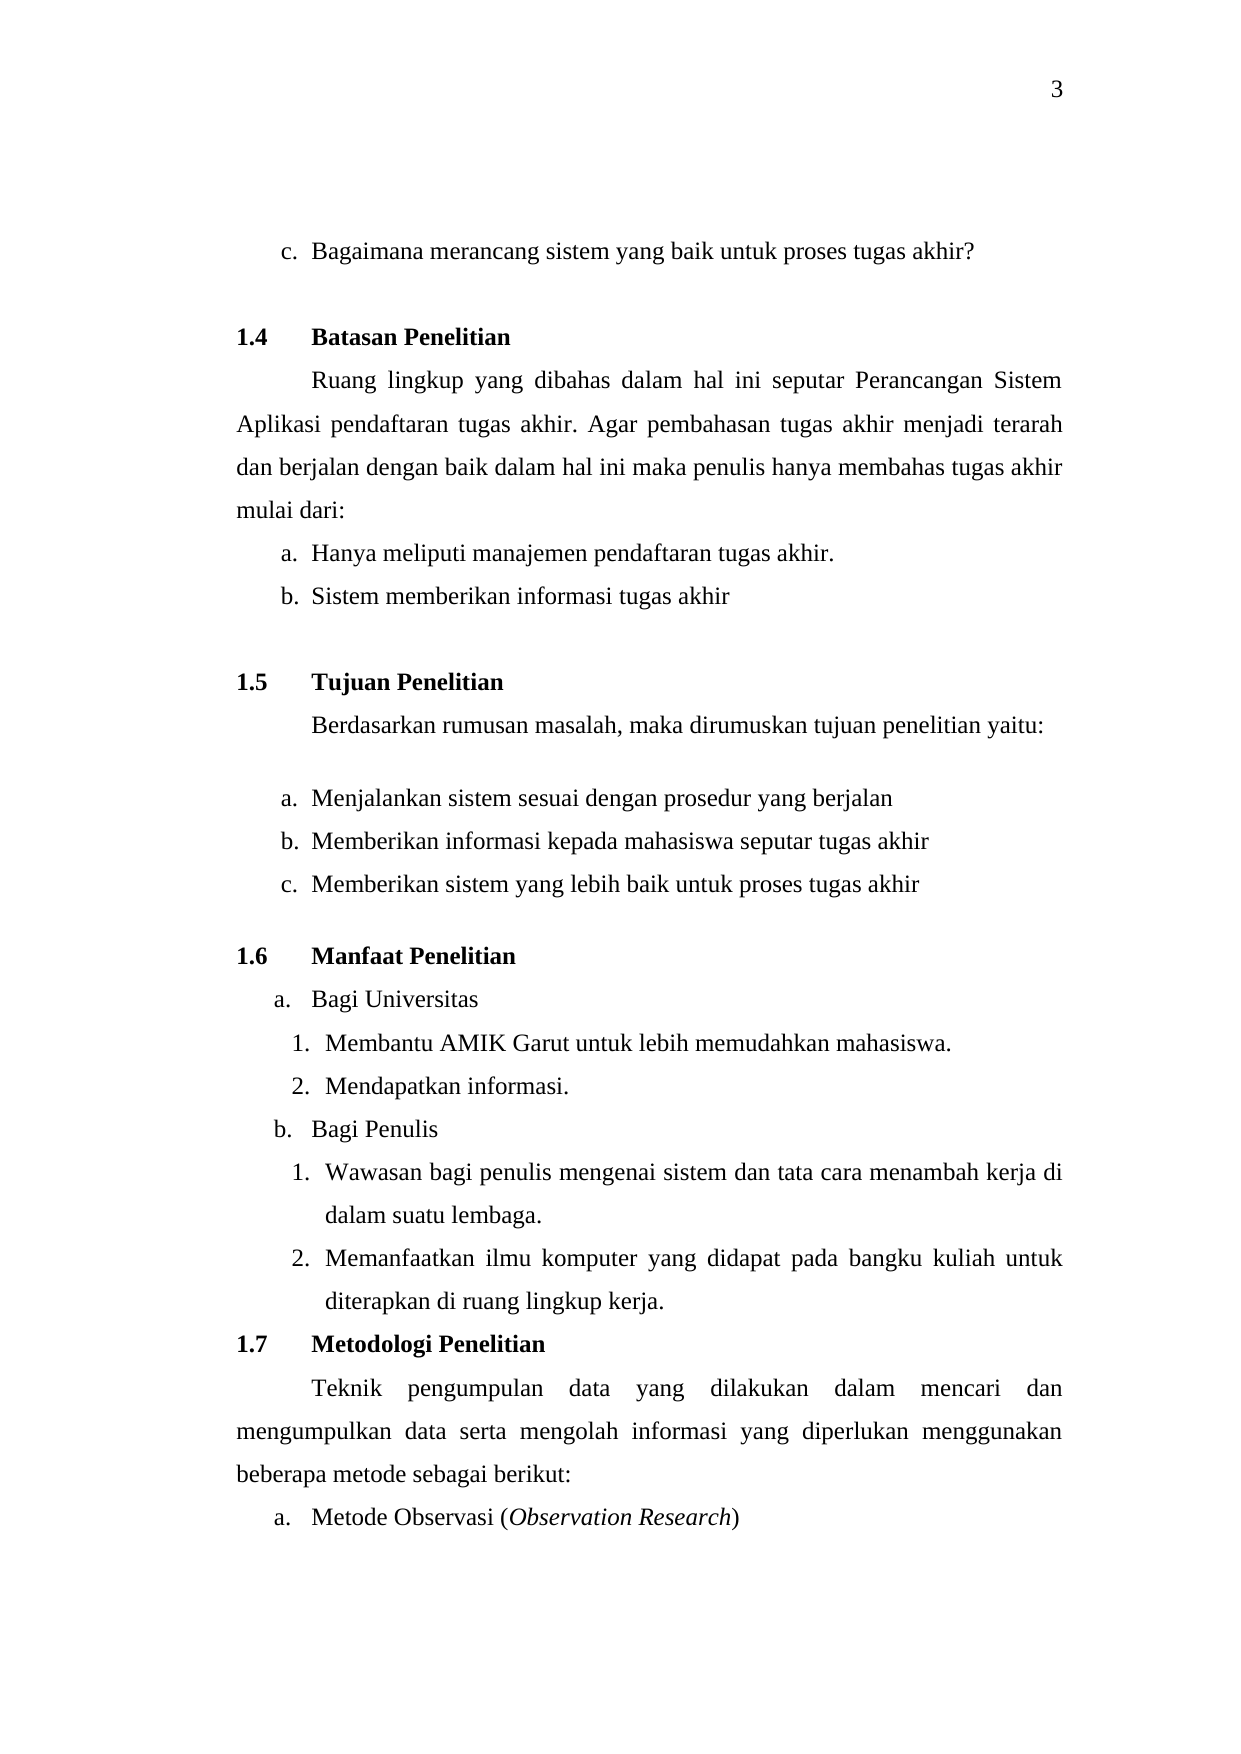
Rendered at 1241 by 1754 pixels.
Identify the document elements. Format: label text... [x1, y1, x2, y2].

list Mendapatkan informasi. [310, 1129, 1063, 1158]
list Sistem memberikan informasi tugas akhir [281, 581, 1063, 610]
list Memberikan informasi kepada mahasiswa seputar tugas akhir [236, 855, 1063, 884]
subtitle Tujuan Penelitian [236, 667, 1063, 696]
list Ruang lingkup yang dibahas dalam hal ini seputar Perancangan Sistem Aplikasi pendaftaran tugas akhir. Agar pembahasan tugas akhir menjadi terarah dan berjalan dengan baik dalam hal ini maka penulis hanya membahas tugas akhir mulai dari: [236, 366, 1063, 524]
list Menjalankan sistem sesuai dengan prosedur yang berjalan [236, 783, 1063, 812]
list Membantu AMIK Garut untuk lebih memudahkan mahasiswa. [310, 1086, 1063, 1115]
list Wawasan bagi penulis mengenai sistem dan tata cara menambah kerja di dalam suatu lembaga. [310, 1215, 1063, 1287]
subtitle Metodologi Penelitian [236, 1388, 1063, 1417]
text Berdasarkan rumusan masalah, maka dirumuskan tujuan penelitian yaitu: [236, 711, 1063, 739]
subtitle Manfaat Penelitian [236, 1000, 1063, 1028]
list Bagi Penulis [274, 1172, 1063, 1201]
list Memberikan sistem yang lebih baik untuk proses tugas akhir [236, 927, 1063, 956]
list Bagi Universitas [274, 1043, 1063, 1072]
list Bagaimana merancang sistem yang baik untuk proses tugas akhir? [236, 236, 1063, 265]
list Memanfaatkan ilmu komputer yang didapat pada bangku kuliah untuk diterapkan di ruang lingkup kerja. [310, 1302, 1063, 1373]
subtitle Batasan Penelitian [236, 322, 1063, 351]
list Hanya meliputi manajemen pendaftaran tugas akhir. [281, 538, 1063, 567]
text Teknik pengumpulan data yang dilakukan dalam mencari dan mengumpulkan data serta mengolah informasi yang diperlukan menggunakan beberapa metode sebagai berikut: [236, 1431, 1063, 1546]
